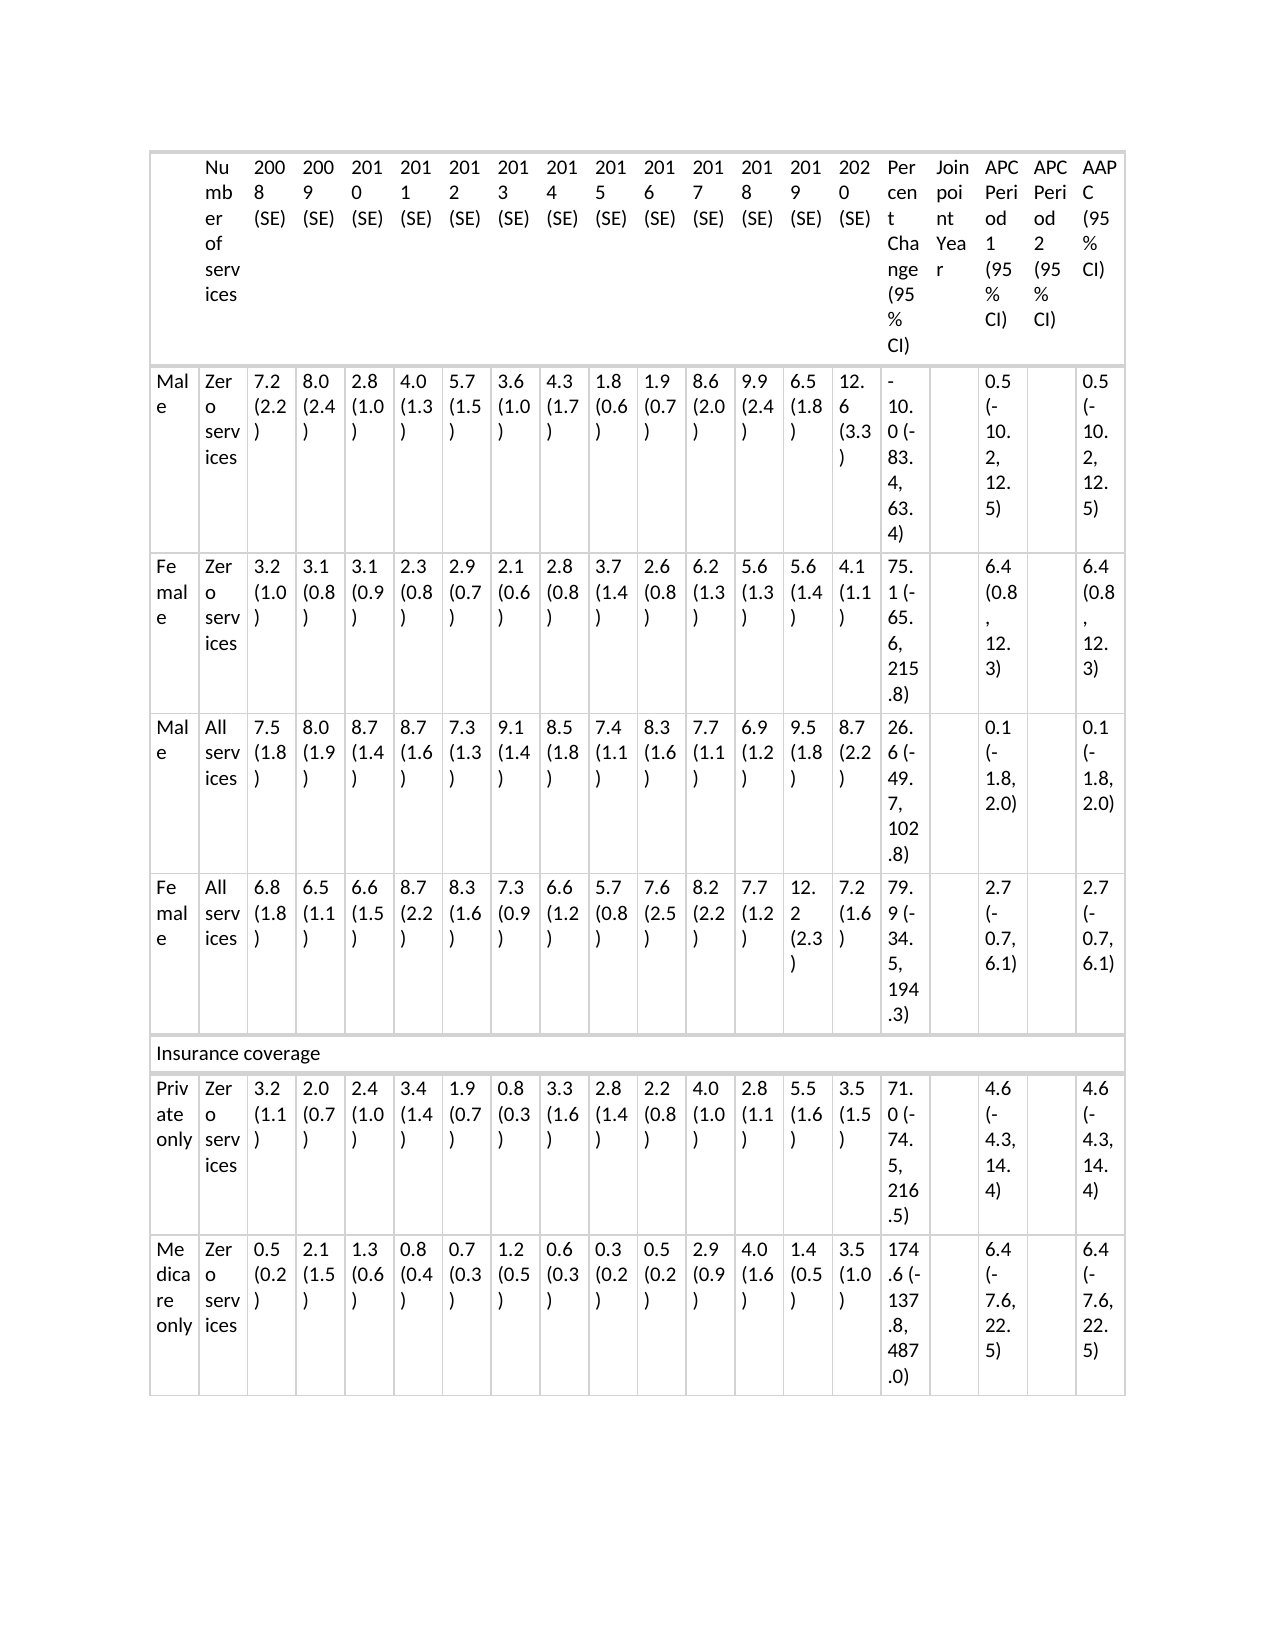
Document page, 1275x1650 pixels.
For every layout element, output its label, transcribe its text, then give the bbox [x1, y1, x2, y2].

table_cell 3.2 (1.1) [248, 1076, 295, 1234]
table_cell 9.1 (1.4) [492, 714, 539, 873]
table_header 2010 (SE) [345, 154, 394, 364]
table_cell 0.7 (0.3) [443, 1236, 490, 1395]
table_cell 2.8 (0.8) [541, 554, 588, 712]
table_cell Insurance coverage [151, 1037, 1124, 1071]
table_cell 2.6 (0.8) [638, 554, 685, 712]
table_cell 4.0 (1.3) [395, 368, 442, 552]
table_cell 12.6 (3.3) [833, 368, 880, 552]
table_cell 2.3 (0.8) [395, 554, 442, 712]
table_cell 2.9 (0.9) [687, 1236, 734, 1395]
table_cell 8.6 (2.0) [687, 368, 734, 552]
table_cell 7.7 (1.1) [687, 714, 734, 873]
table_cell 2.4 (1.0) [346, 1076, 393, 1234]
table_cell 3.5 (1.5) [833, 1076, 880, 1234]
table_cell 2.8 (1.0) [346, 368, 393, 552]
table_cell 3.1 (0.9) [346, 554, 393, 712]
table_cell 79.9 (-34.5, 194.3) [882, 874, 929, 1033]
table_cell 8.7 (2.2) [395, 874, 442, 1033]
table_cell 8.0 (2.4) [297, 368, 344, 552]
table_cell [931, 1236, 978, 1395]
table_cell [1028, 1236, 1075, 1395]
table_cell 6.5 (1.1) [297, 874, 344, 1033]
table_cell 0.5 (0.2) [638, 1236, 685, 1395]
table_cell 5.5 (1.6) [784, 1076, 832, 1234]
table_header 2017 (SE) [686, 154, 735, 364]
table_cell 0.6 (0.3) [541, 1236, 588, 1395]
table_cell 4.1 (1.1) [833, 554, 880, 712]
table_cell 6.4 (-7.6, 22.5) [1077, 1236, 1124, 1395]
table_cell Private only [151, 1076, 198, 1234]
table_header 2015 (SE) [589, 154, 637, 364]
table_header APC Period 2 (95% CI) [1027, 154, 1076, 364]
table_cell 8.5 (1.8) [541, 714, 588, 873]
table_cell 4.6 (-4.3, 14.4) [979, 1076, 1027, 1234]
table_cell [1028, 874, 1075, 1033]
table_cell [931, 554, 978, 712]
table_cell 0.5 (-10.2, 12.5) [1077, 368, 1124, 552]
table_cell Female [151, 554, 198, 712]
table_cell All services [200, 714, 247, 873]
table_cell 5.7 (1.5) [443, 368, 490, 552]
table_cell 8.7 (2.2) [833, 714, 880, 873]
table_cell 7.2 (1.6) [833, 874, 880, 1033]
table_cell 7.3 (1.3) [443, 714, 490, 873]
table_cell 3.2 (1.0) [248, 554, 295, 712]
table_cell 0.5 (-10.2, 12.5) [979, 368, 1027, 552]
table_cell 3.3 (1.6) [541, 1076, 588, 1234]
table_cell Male [151, 368, 198, 552]
table_header 2009 (SE) [296, 154, 345, 364]
table_cell 0.5 (0.2) [248, 1236, 295, 1395]
table_cell [1028, 1076, 1075, 1234]
table_cell 2.2 (0.8) [638, 1076, 685, 1234]
table_header 2020 (SE) [832, 154, 881, 364]
table_header [151, 154, 199, 364]
table_cell 7.6 (2.5) [638, 874, 685, 1033]
table_cell 6.4 (0.8, 12.3) [1077, 554, 1124, 712]
table_cell [1028, 554, 1075, 712]
table_cell 2.7 (-0.7, 6.1) [979, 874, 1027, 1033]
table_header APC Period 1 (95% CI) [979, 154, 1027, 364]
table_cell 7.4 (1.1) [590, 714, 637, 873]
table_header Joinpoint Year [930, 154, 978, 364]
table_cell 8.3 (1.6) [443, 874, 490, 1033]
table_cell Medicare only [151, 1236, 198, 1395]
table_cell 3.4 (1.4) [395, 1076, 442, 1234]
table_cell 7.7 (1.2) [736, 874, 783, 1033]
table_cell Male [151, 714, 198, 873]
table_cell [931, 874, 978, 1033]
table_cell 8.2 (2.2) [687, 874, 734, 1033]
table_cell 0.3 (0.2) [590, 1236, 637, 1395]
table_cell [931, 714, 978, 873]
table_cell Zero services [200, 1076, 247, 1234]
table_cell 8.3 (1.6) [638, 714, 685, 873]
table_cell 1.9 (0.7) [443, 1076, 490, 1234]
table_cell 7.5 (1.8) [248, 714, 295, 873]
table_header 2008 (SE) [248, 154, 296, 364]
table_cell All services [200, 874, 247, 1033]
table_cell 174.6 (-137.8, 487.0) [882, 1236, 929, 1395]
table_header Percent Change (95% CI) [881, 154, 930, 364]
table_header 2018 (SE) [735, 154, 783, 364]
table_cell 5.6 (1.4) [784, 554, 832, 712]
table_cell 0.1 (-1.8, 2.0) [1077, 714, 1124, 873]
table_cell 2.1 (0.6) [492, 554, 539, 712]
table_cell 7.3 (0.9) [492, 874, 539, 1033]
table_cell 6.6 (1.2) [541, 874, 588, 1033]
table_cell Female [151, 874, 198, 1033]
table_header 2011 (SE) [394, 154, 442, 364]
table_cell Zero services [200, 554, 247, 712]
table_cell 8.0 (1.9) [297, 714, 344, 873]
table_cell 6.9 (1.2) [736, 714, 783, 873]
table_header Number of services [199, 154, 247, 364]
table_cell 2.1 (1.5) [297, 1236, 344, 1395]
table_cell 0.1 (-1.8, 2.0) [979, 714, 1027, 873]
table_cell 2.8 (1.1) [736, 1076, 783, 1234]
table_cell Zero services [200, 368, 247, 552]
table_cell 1.2 (0.5) [492, 1236, 539, 1395]
table_cell 4.3 (1.7) [541, 368, 588, 552]
table_header 2014 (SE) [540, 154, 589, 364]
table_cell 3.1 (0.8) [297, 554, 344, 712]
table_cell 4.6 (-4.3, 14.4) [1077, 1076, 1124, 1234]
table_cell 0.8 (0.3) [492, 1076, 539, 1234]
table_cell Zero services [200, 1236, 247, 1395]
table_cell 2.7 (-0.7, 6.1) [1077, 874, 1124, 1033]
table_cell 2.8 (1.4) [590, 1076, 637, 1234]
table_header AAPC (95% CI) [1076, 154, 1124, 364]
table_cell [931, 1076, 978, 1234]
table_cell 4.0 (1.0) [687, 1076, 734, 1234]
table_cell 75.1 (-65.6, 215.8) [882, 554, 929, 712]
table_cell [931, 368, 978, 552]
table_cell 6.6 (1.5) [346, 874, 393, 1033]
table_cell 1.9 (0.7) [638, 368, 685, 552]
table_cell [1028, 714, 1075, 873]
table_header 2012 (SE) [443, 154, 491, 364]
table_cell 9.5 (1.8) [784, 714, 832, 873]
table_cell 3.5 (1.0) [833, 1236, 880, 1395]
table_cell 5.7 (0.8) [590, 874, 637, 1033]
table_header 2013 (SE) [491, 154, 540, 364]
table_cell 3.7 (1.4) [590, 554, 637, 712]
table_cell 8.7 (1.6) [395, 714, 442, 873]
table_cell 1.8 (0.6) [590, 368, 637, 552]
table_header 2019 (SE) [784, 154, 832, 364]
table_cell 6.2 (1.3) [687, 554, 734, 712]
table_cell 2.0 (0.7) [297, 1076, 344, 1234]
table_cell 7.2 (2.2) [248, 368, 295, 552]
table_cell 0.8 (0.4) [395, 1236, 442, 1395]
table_cell 26.6 (-49.7, 102.8) [882, 714, 929, 873]
table_cell 2.9 (0.7) [443, 554, 490, 712]
table_cell 3.6 (1.0) [492, 368, 539, 552]
table_cell 1.4 (0.5) [784, 1236, 832, 1395]
table_cell 6.5 (1.8) [784, 368, 832, 552]
table_cell 6.4 (-7.6, 22.5) [979, 1236, 1027, 1395]
table_cell -10.0 (-83.4, 63.4) [882, 368, 929, 552]
table_cell 5.6 (1.3) [736, 554, 783, 712]
table_cell 1.3 (0.6) [346, 1236, 393, 1395]
table_cell 6.8 (1.8) [248, 874, 295, 1033]
table_cell 9.9 (2.4) [736, 368, 783, 552]
table_header 2016 (SE) [637, 154, 686, 364]
table_cell 12.2 (2.3) [784, 874, 832, 1033]
table_cell [1028, 368, 1075, 552]
table_cell 4.0 (1.6) [736, 1236, 783, 1395]
table_cell 6.4 (0.8, 12.3) [979, 554, 1027, 712]
table_cell 8.7 (1.4) [346, 714, 393, 873]
table_cell 71.0 (-74.5, 216.5) [882, 1076, 929, 1234]
